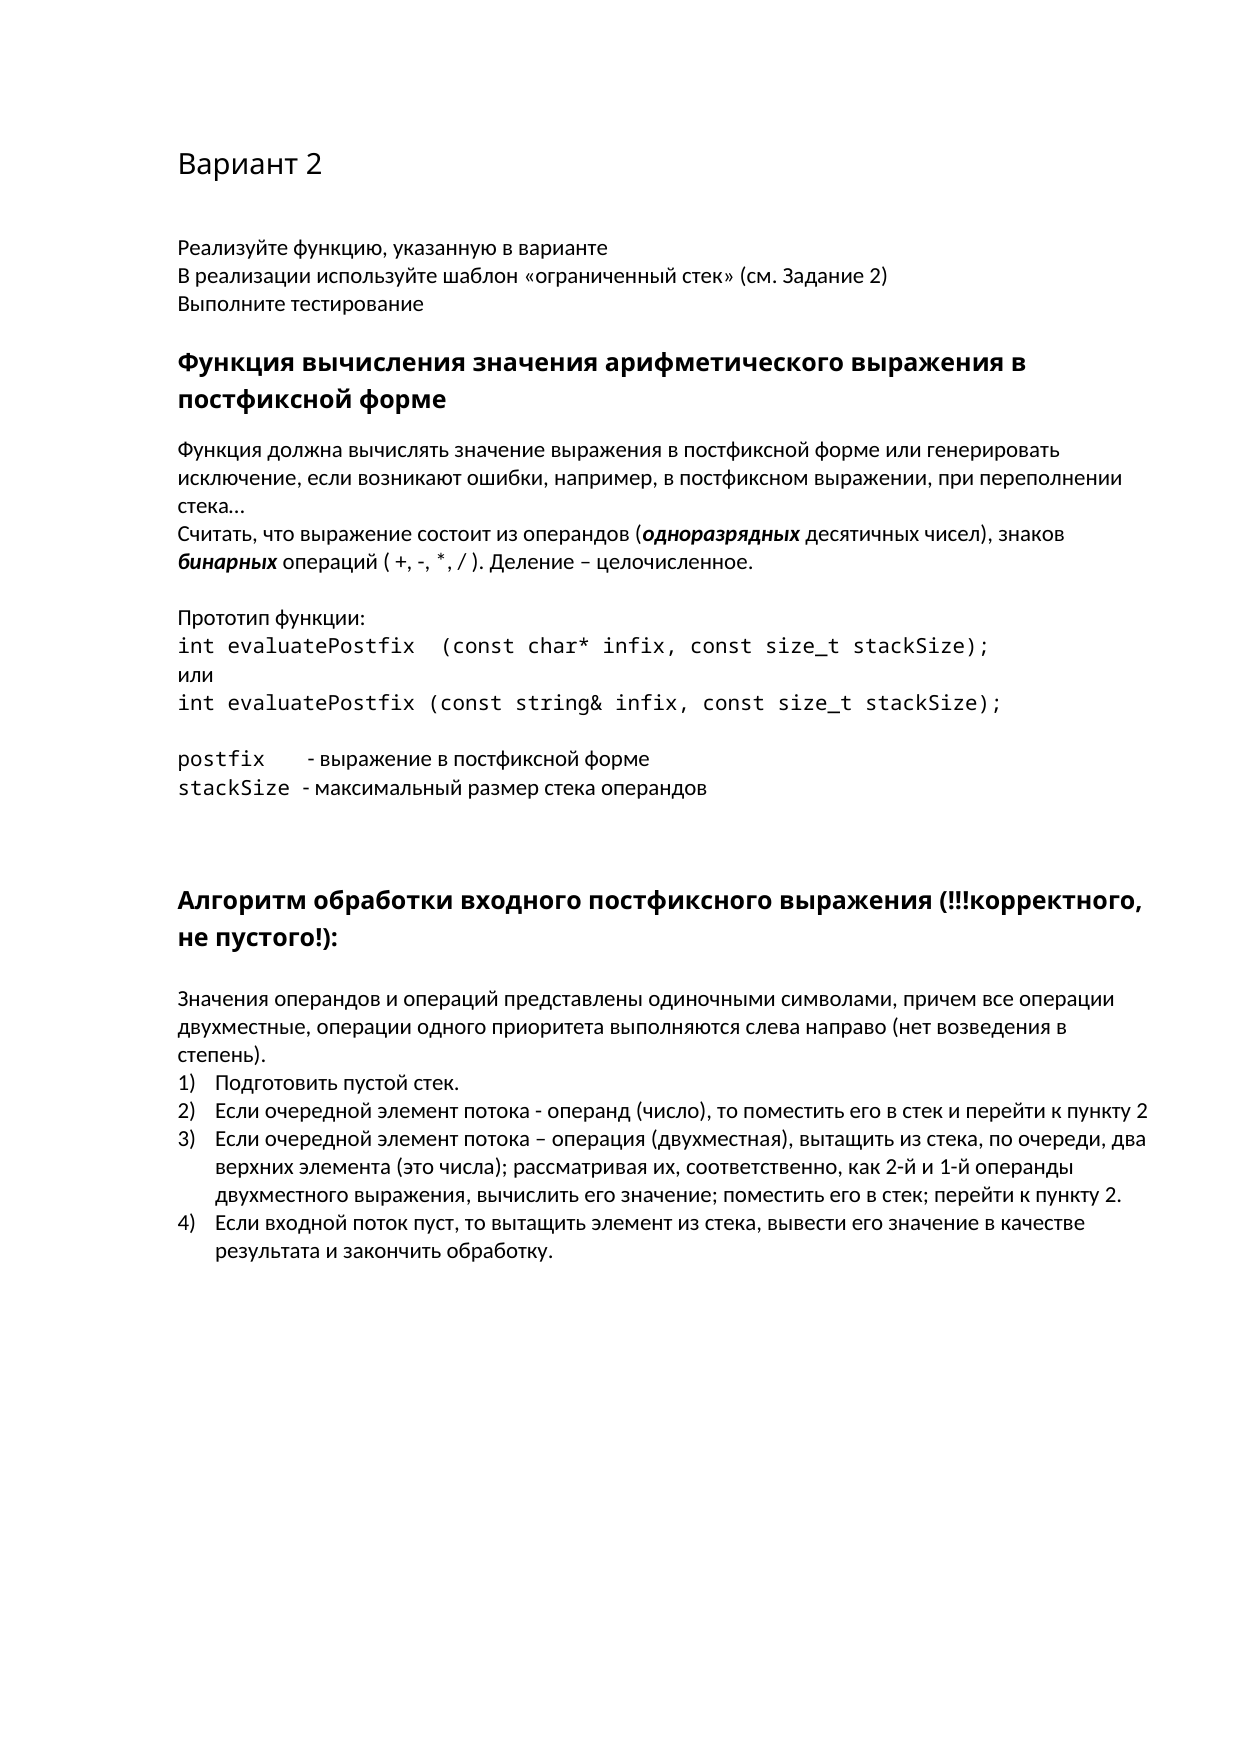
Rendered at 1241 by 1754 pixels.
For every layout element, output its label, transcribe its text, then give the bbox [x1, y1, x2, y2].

text postfix - выражение в постфиксной форме [177, 744, 1152, 773]
text или [177, 660, 1152, 688]
text Функция вычисления значения арифметического выражения в постфиксной форме [177, 345, 1152, 416]
subtitle Вариант 2 [177, 143, 1152, 183]
list Если очередной элемент потока - операнд (число), то поместить его в стек и перейти к пункту 2 [177, 1096, 1152, 1124]
text Значения операндов и операций представлены одиночными символами, причем все операции двухместные, операции одного приоритета выполняются слева направо (нет возведения в степень). [177, 984, 1152, 1068]
list Если очередной элемент потока – операция (двухместная), вытащить из стека, по очереди, два верхних элемента (это числа); рассматривая их, соответственно, как 2-й и 1-й операнды двухместного выражения, вычислить его значение; поместить его в стек; перейти к пункту 2. [177, 1124, 1152, 1208]
text Выполните тестирование [177, 289, 1152, 317]
text Функция должна вычислять значение выражения в постфиксной форме или генерировать исключение, если возникают ошибки, например, в постфиксном выражении, при переполнении стека… [177, 435, 1152, 519]
text Реализуйте функцию, указанную в варианте [177, 233, 1152, 261]
text Прототип функции: [177, 603, 1152, 631]
subtitle Алгоритм обработки входного постфиксного выражения (!!!корректного, не пустого!): [177, 882, 1152, 953]
list Подготовить пустой стек. [177, 1068, 1152, 1096]
text Считать, что выражение состоит из операндов (одноразрядных десятичных чисел), знаков бинарных операций ( +, -, *, / ). Деление – целочисленное. [177, 519, 1152, 575]
text int evaluatePostfix (const char* infix, const size_t stackSize); [177, 631, 1152, 660]
text int evaluatePostfix (const string& infix, const size_t stackSize); [177, 688, 1152, 716]
text stackSize - максимальный размер стека операндов [177, 773, 1152, 801]
text В реализации используйте шаблон «ограниченный стек» (см. Задание 2) [177, 261, 1152, 289]
list Если входной поток пуст, то вытащить элемент из стека, вывести его значение в качестве результата и закончить обработку. [177, 1208, 1152, 1264]
